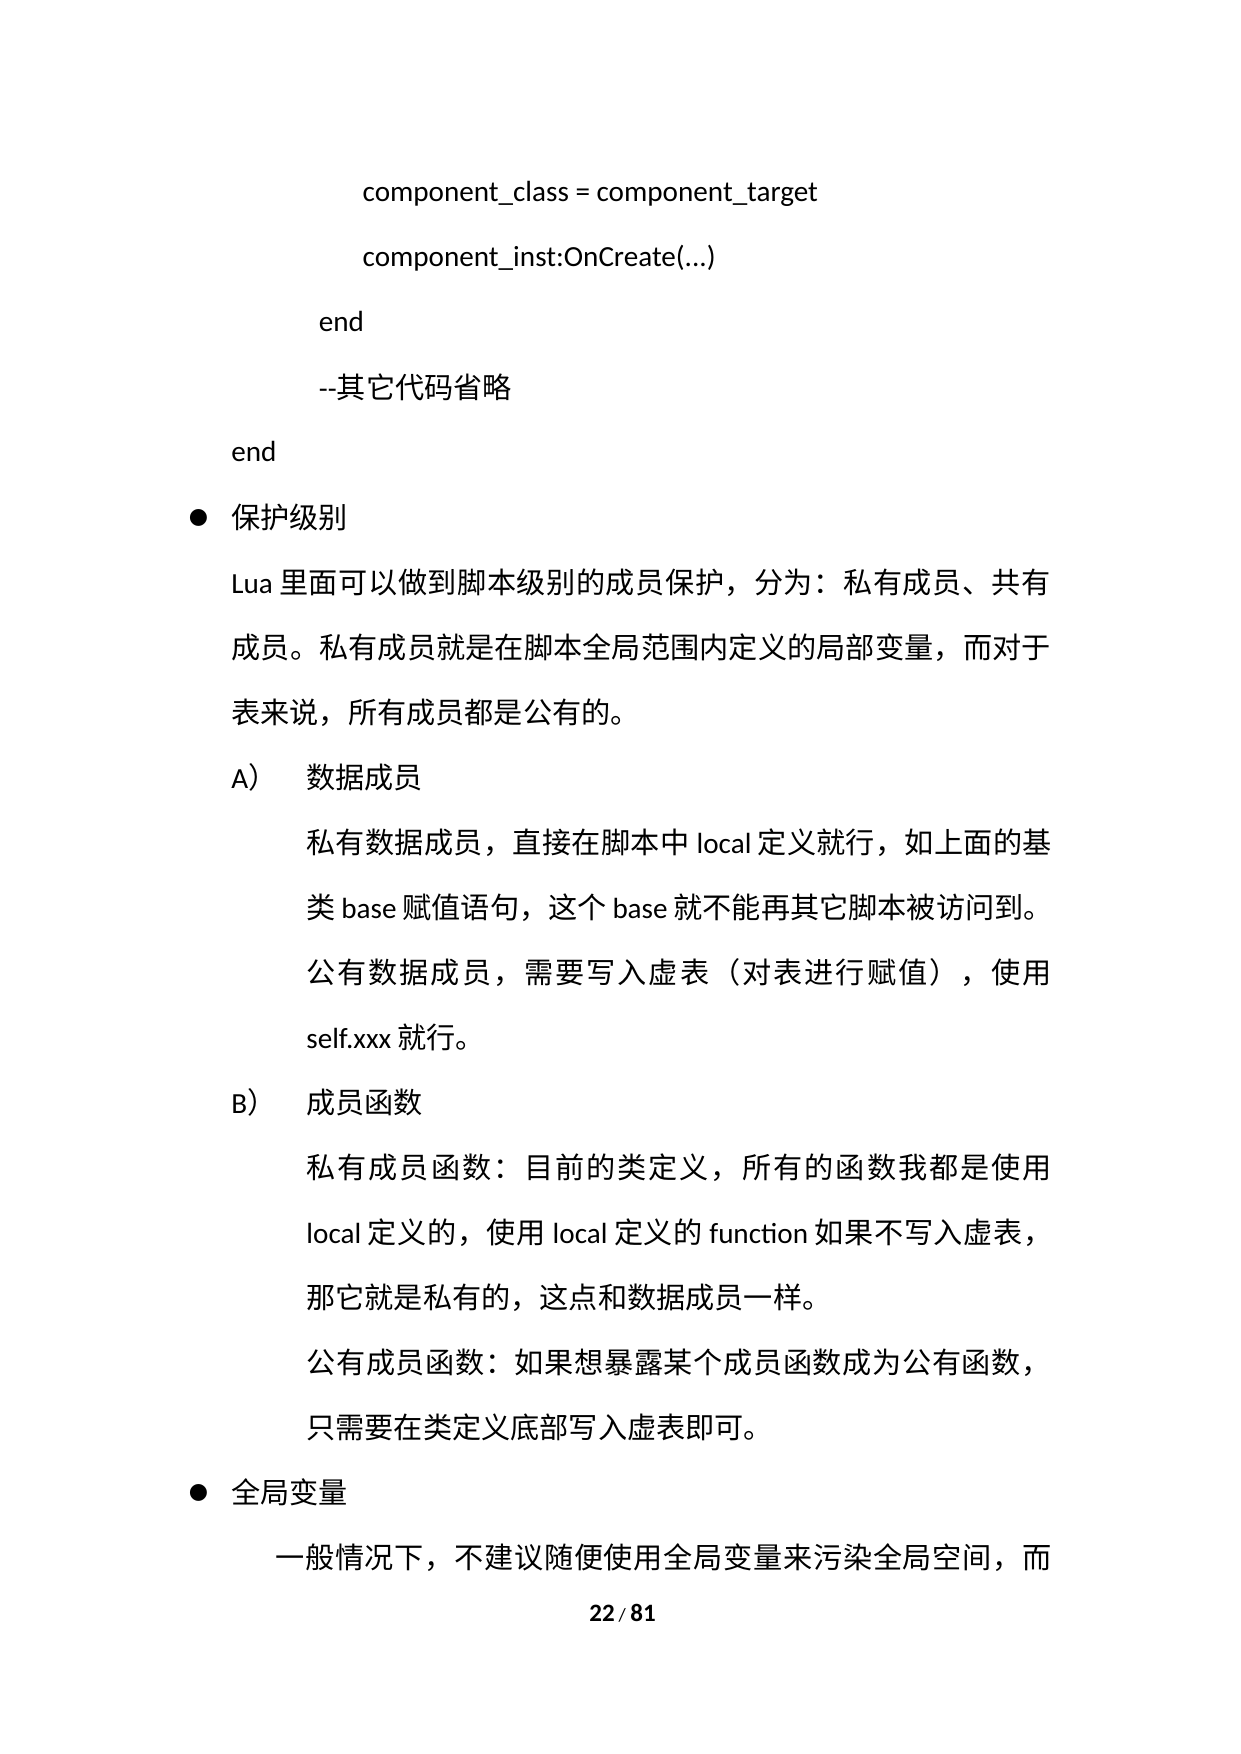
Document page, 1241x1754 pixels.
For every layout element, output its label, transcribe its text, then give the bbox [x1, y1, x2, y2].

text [231, 1523, 1053, 1588]
list 公有数据成员，需要写入虚表（对表进行赋值），使用self.xxx就行。 [306, 938, 1053, 1068]
list 成员函数 [231, 1068, 1053, 1133]
list 私有成员函数：目前的类定义，所有的函数我都是使用local定义的，使用local定义的function如果不写入虚表，那它就是私有的，这点和数据成员一样。 [306, 1133, 1053, 1328]
list Lua里面可以做到脚本级别的成员保护，分为：私有成员、共有成员。私有成员就是在脚本全局范围内定义的局部变量，而对于表来说，所有成员都是公有的。 [231, 548, 1053, 743]
list component_class = component_target [231, 158, 1053, 223]
list 数据成员 [231, 743, 1053, 808]
list 保护级别 [187, 483, 1053, 548]
list 公有成员函数：如果想暴露某个成员函数成为公有函数，只需要在类定义底部写入虚表即可。 [306, 1328, 1053, 1458]
list end [231, 288, 1053, 353]
list --其它代码省略 [231, 353, 1053, 418]
list 全局变量 [187, 1458, 1053, 1523]
list component_inst:OnCreate(...) [231, 223, 1053, 288]
list 私有数据成员，直接在脚本中local定义就行，如上面的基类base赋值语句，这个base就不能再其它脚本被访问到。 [306, 808, 1053, 938]
list end [231, 418, 1053, 483]
